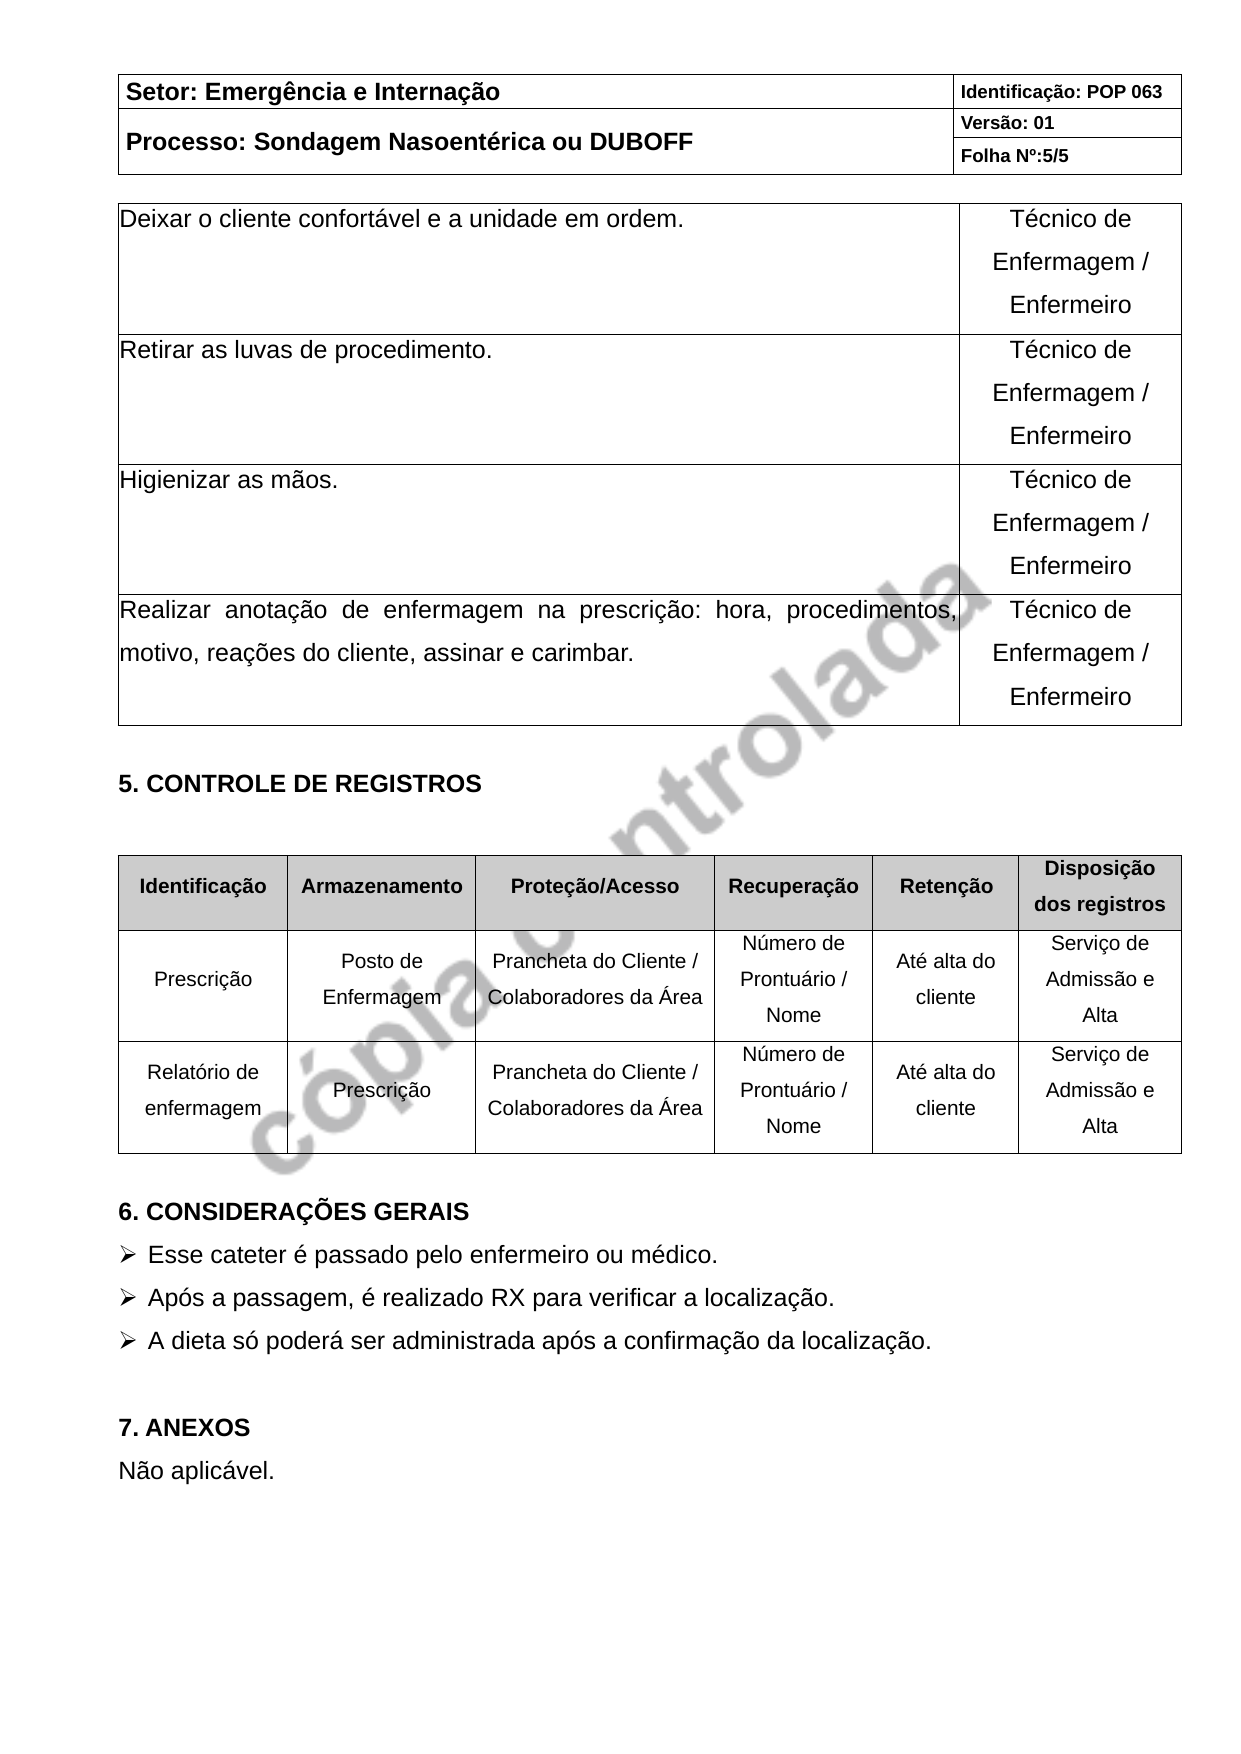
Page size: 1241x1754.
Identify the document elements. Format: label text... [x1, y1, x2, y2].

table_cell Técnico de Enfermagem / Enfermeiro [960, 335, 1181, 464]
table_header Armazenamento [288, 856, 475, 930]
text Não aplicável. [118, 1456, 1181, 1484]
table_cell Prescrição [288, 1042, 475, 1152]
table_cell Posto de Enfermagem [288, 931, 475, 1041]
table_header Proteção/Acesso [476, 856, 714, 930]
table_cell Deixar o cliente confortável e a unidade em ordem. [119, 204, 959, 333]
list Após a passagem, é realizado RX para verificar a localização. [118, 1283, 1181, 1312]
table_cell Prescrição [119, 931, 287, 1041]
table_header Disposição dos registros [1019, 856, 1181, 930]
text 5. CONTROLE DE REGISTROS [118, 769, 1181, 797]
table_cell Até alta do cliente [873, 931, 1018, 1041]
table_cell Serviço de Admissão e Alta [1019, 1042, 1181, 1152]
table_cell Até alta do cliente [873, 1042, 1018, 1152]
list A dieta só poderá ser administrada após a confirmação da localização. [118, 1326, 1181, 1355]
table_cell Retirar as luvas de procedimento. [119, 335, 959, 464]
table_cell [960, 204, 1181, 333]
table_cell Realizar anotação de enfermagem na prescrição: hora, procedimentos, motivo, reações do cliente, assinar e carimbar. [119, 595, 959, 724]
table_cell Técnico de Enfermagem / Enfermeiro [960, 465, 1181, 594]
text 7. ANEXOS [118, 1412, 1181, 1441]
text 6. CONSIDERAÇÕES GERAIS [118, 1197, 1181, 1225]
table_cell Prancheta do Cliente / Colaboradores da Área [476, 1042, 714, 1152]
table_cell Número de Prontuário / Nome [715, 1042, 872, 1152]
table_cell Prancheta do Cliente / Colaboradores da Área [476, 931, 714, 1041]
table_cell Higienizar as mãos. [119, 465, 959, 594]
table_cell Número de Prontuário / Nome [715, 931, 872, 1041]
table_header Recuperação [715, 856, 872, 930]
table_cell Relatório de enfermagem [119, 1042, 287, 1152]
table_header Identificação [119, 856, 287, 930]
table_cell Serviço de Admissão e Alta [1019, 931, 1181, 1041]
table_cell Técnico de Enfermagem / Enfermeiro [960, 595, 1181, 724]
list Esse cateter é passado pelo enfermeiro ou médico. [118, 1240, 1181, 1268]
table_header Retenção [873, 856, 1018, 930]
